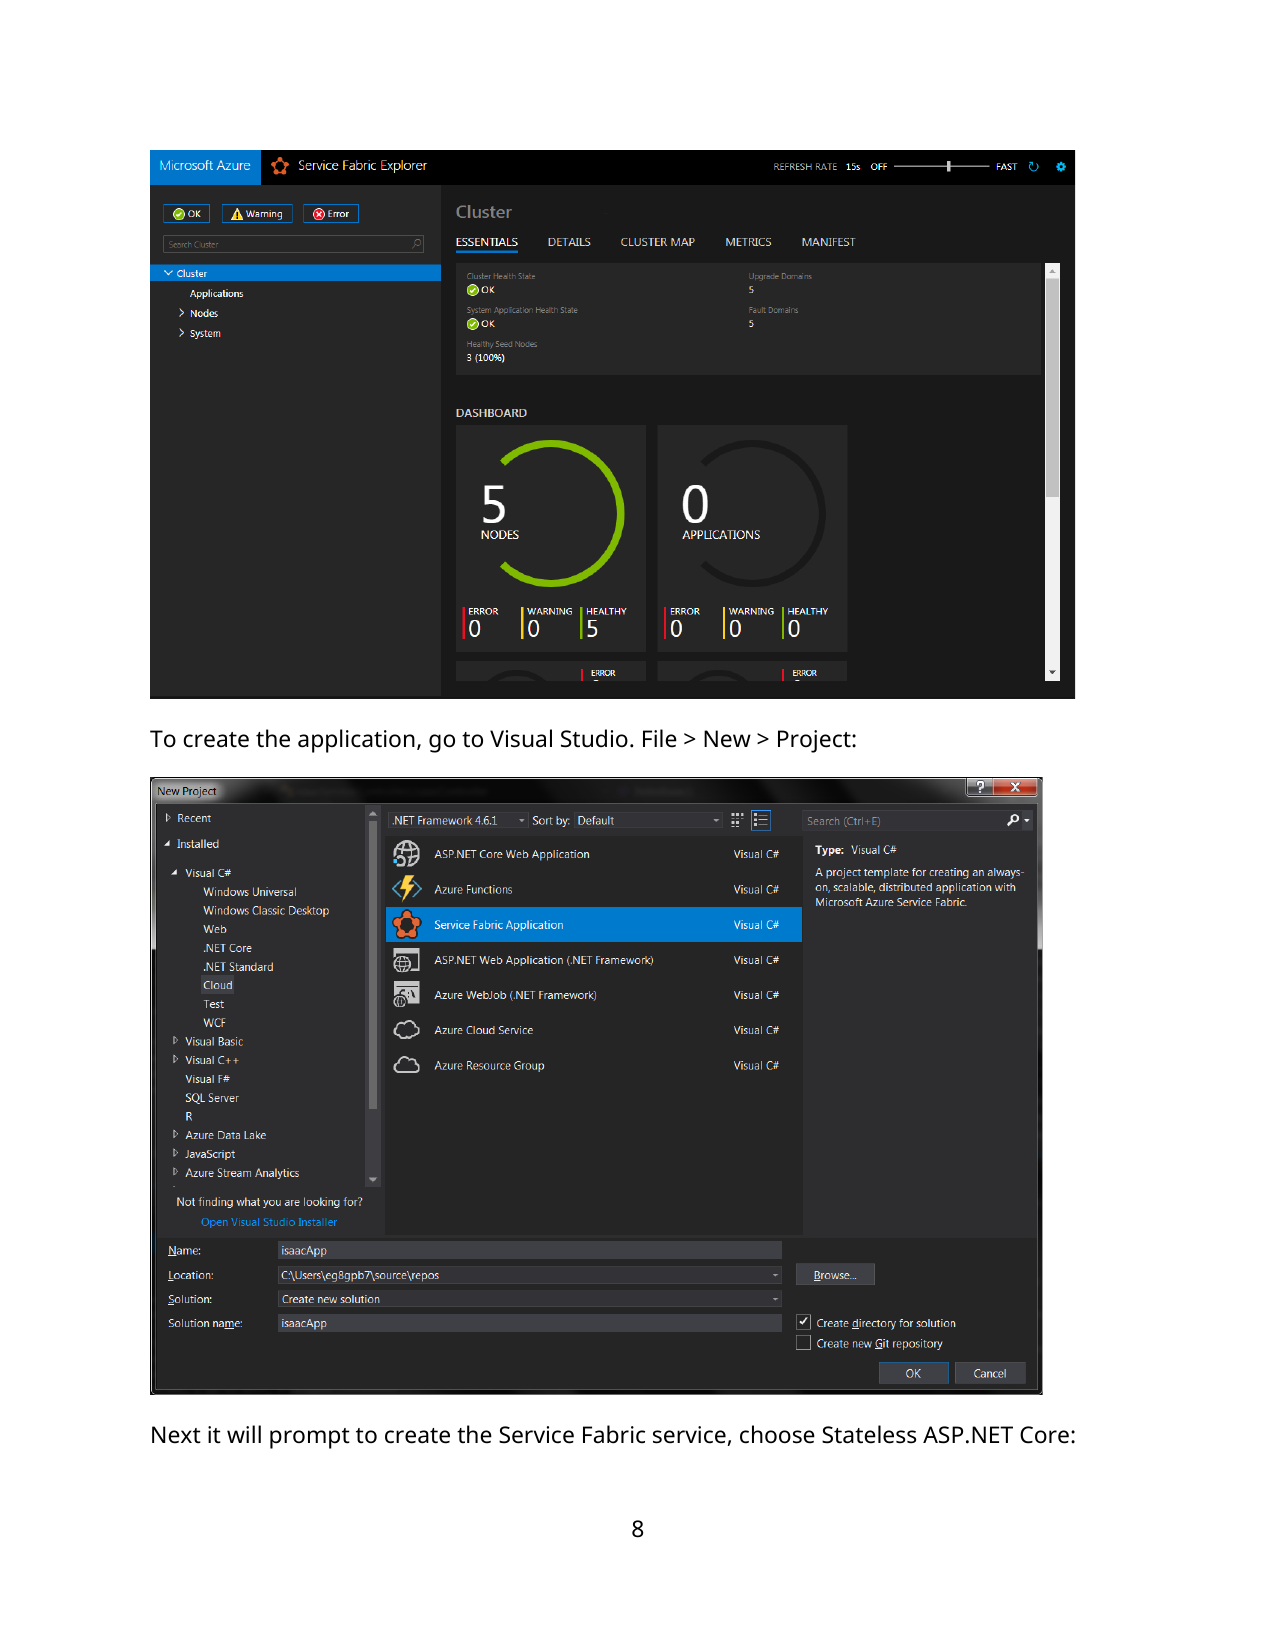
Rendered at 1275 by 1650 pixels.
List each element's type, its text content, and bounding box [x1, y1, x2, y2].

text To create the application, go to Visual Studio. File > New > Project: [150, 723, 1125, 754]
text Next it will prompt to create the Service Fabric service, choose Stateless ASP.NET Core: [150, 1418, 1125, 1450]
picture [150, 150, 1076, 699]
picture [150, 777, 1043, 1395]
